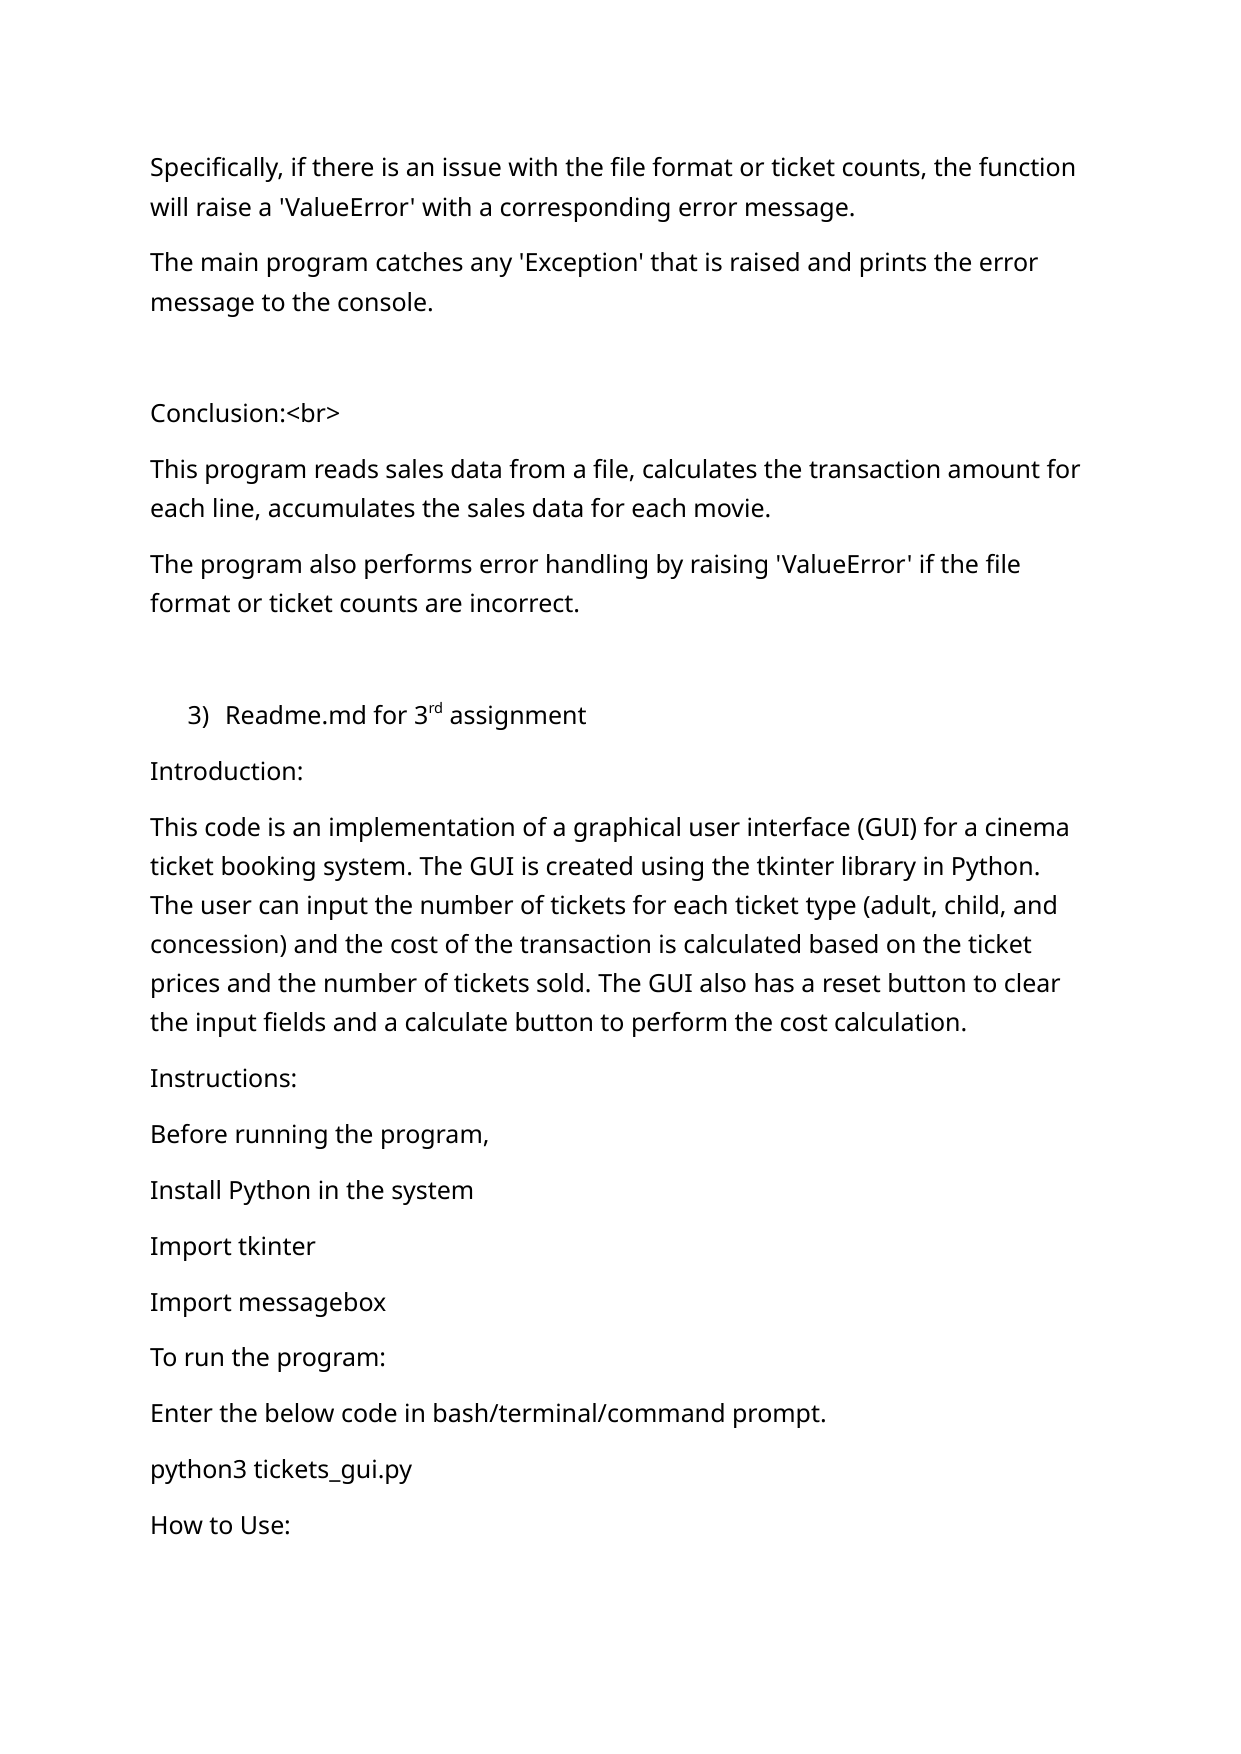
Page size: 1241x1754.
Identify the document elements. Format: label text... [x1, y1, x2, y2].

text The main program catches any 'Exception' that is raised and prints the error message to the console. [150, 245, 1090, 318]
text This code is an implementation of a graphical user interface (GUI) for a cinema ticket booking system. The GUI is created using the tkinter library in Python. The user can input the number of tickets for each ticket type (adult, child, and concession) and the cost of the transaction is calculated based on the ticket prices and the number of tickets sold. The GUI also has a reset button to clear the input fields and a calculate button to perform the cost calculation. [150, 809, 1090, 1039]
text Install Python in the system [150, 1172, 1090, 1207]
text Introduction: [150, 753, 1090, 787]
text To run the program: [150, 1340, 1090, 1374]
text Import messagebox [150, 1284, 1090, 1318]
text Before running the program, [150, 1117, 1090, 1151]
text This program reads sales data from a file, calculates the transaction amount for each line, accumulates the sales data for each movie. [150, 452, 1090, 525]
list Readme.md for 3rd assignment [187, 697, 1090, 732]
text The program also performs error handling by raising 'ValueError' if the file format or ticket counts are incorrect. [150, 547, 1090, 620]
text Instructions: [150, 1061, 1090, 1095]
text How to Use: [150, 1507, 1090, 1542]
text Conclusion:<br> [150, 396, 1090, 430]
text Specifically, if there is an issue with the file format or ticket counts, the function will raise a 'ValueError' with a corresponding error message. [150, 150, 1090, 223]
text Enter the below code in bash/terminal/command prompt. [150, 1396, 1090, 1430]
text Import tkinter [150, 1228, 1090, 1262]
text python3 tickets_gui.py [150, 1452, 1090, 1486]
